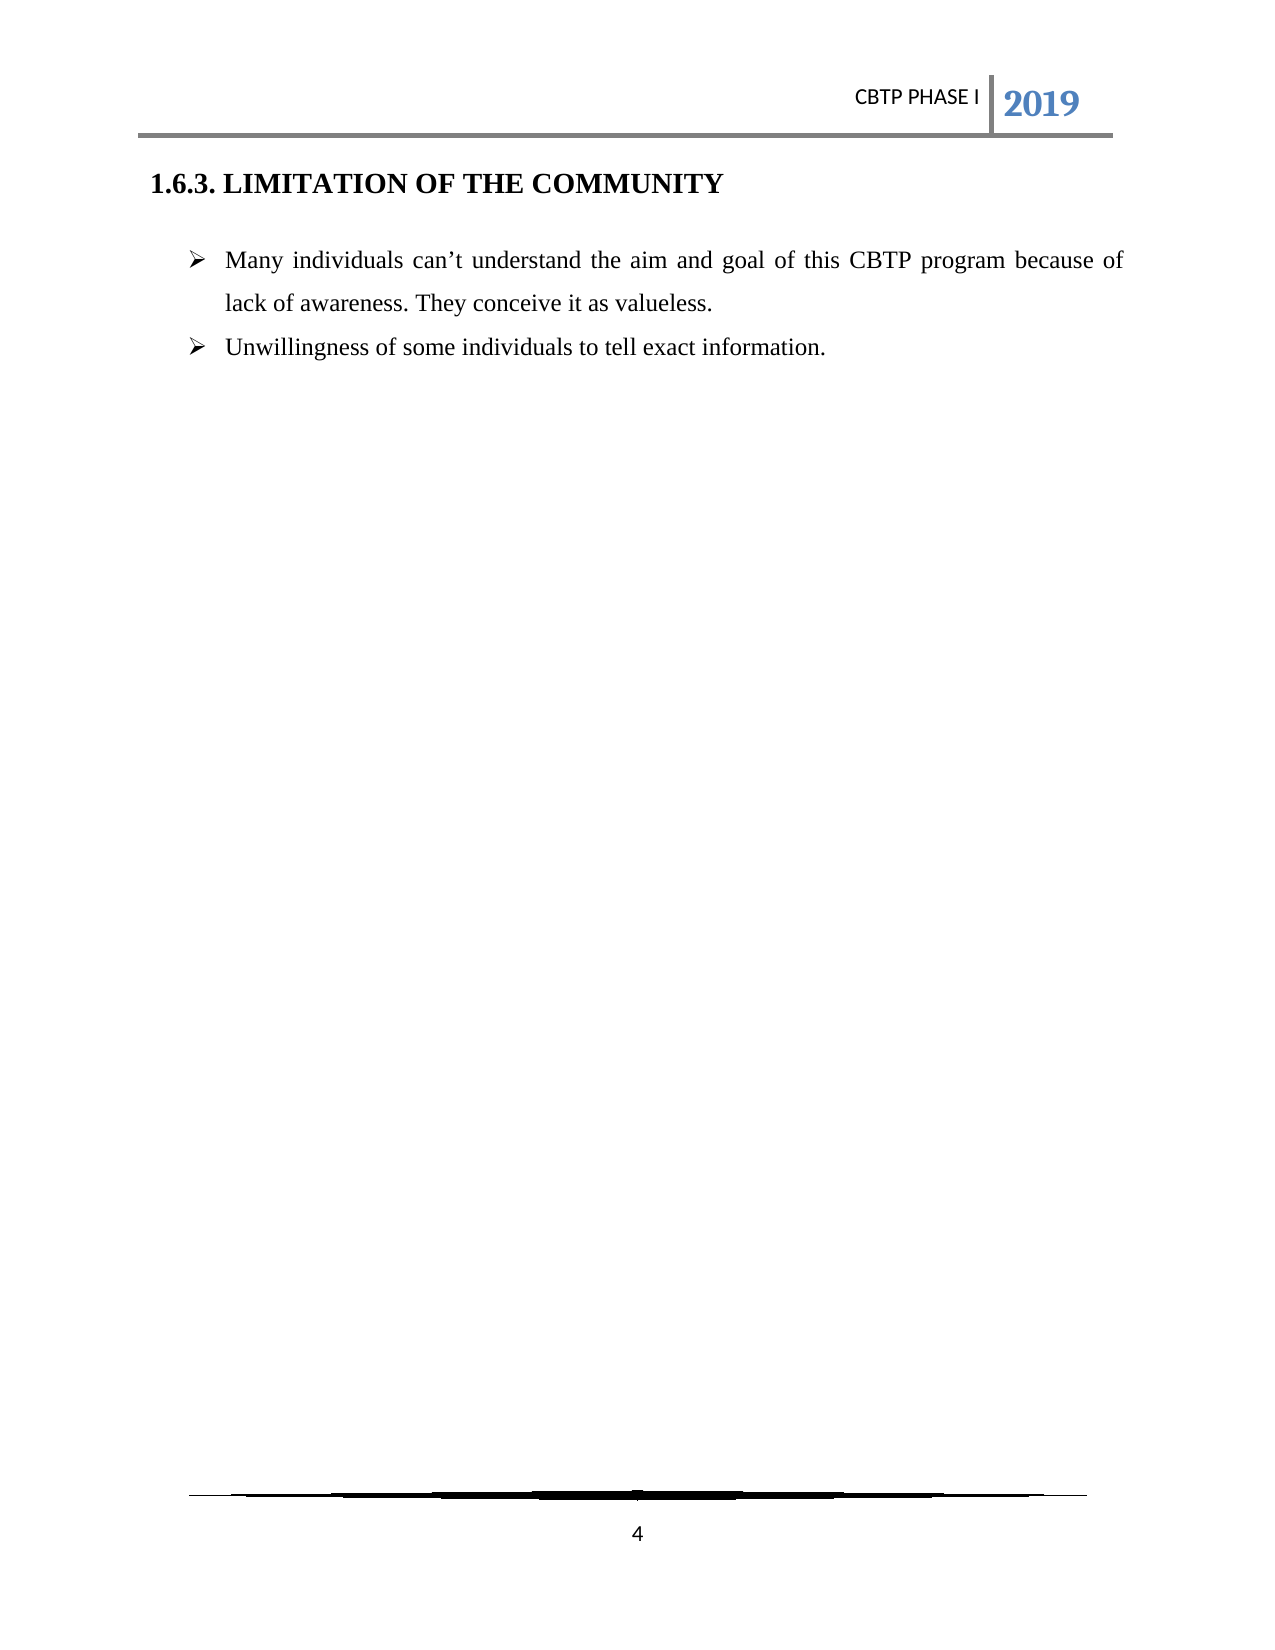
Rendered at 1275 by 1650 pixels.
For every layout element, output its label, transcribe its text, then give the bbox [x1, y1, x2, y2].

subtitle 1.6.3. LIMITATION OF THE COMMUNITY [150, 166, 1125, 199]
list Many individuals can’t understand the aim and goal of this CBTP program because of lack of awareness. They conceive it as valueless. [187, 245, 1125, 317]
list Unwillingness of some individuals to tell exact information. [187, 332, 1125, 360]
